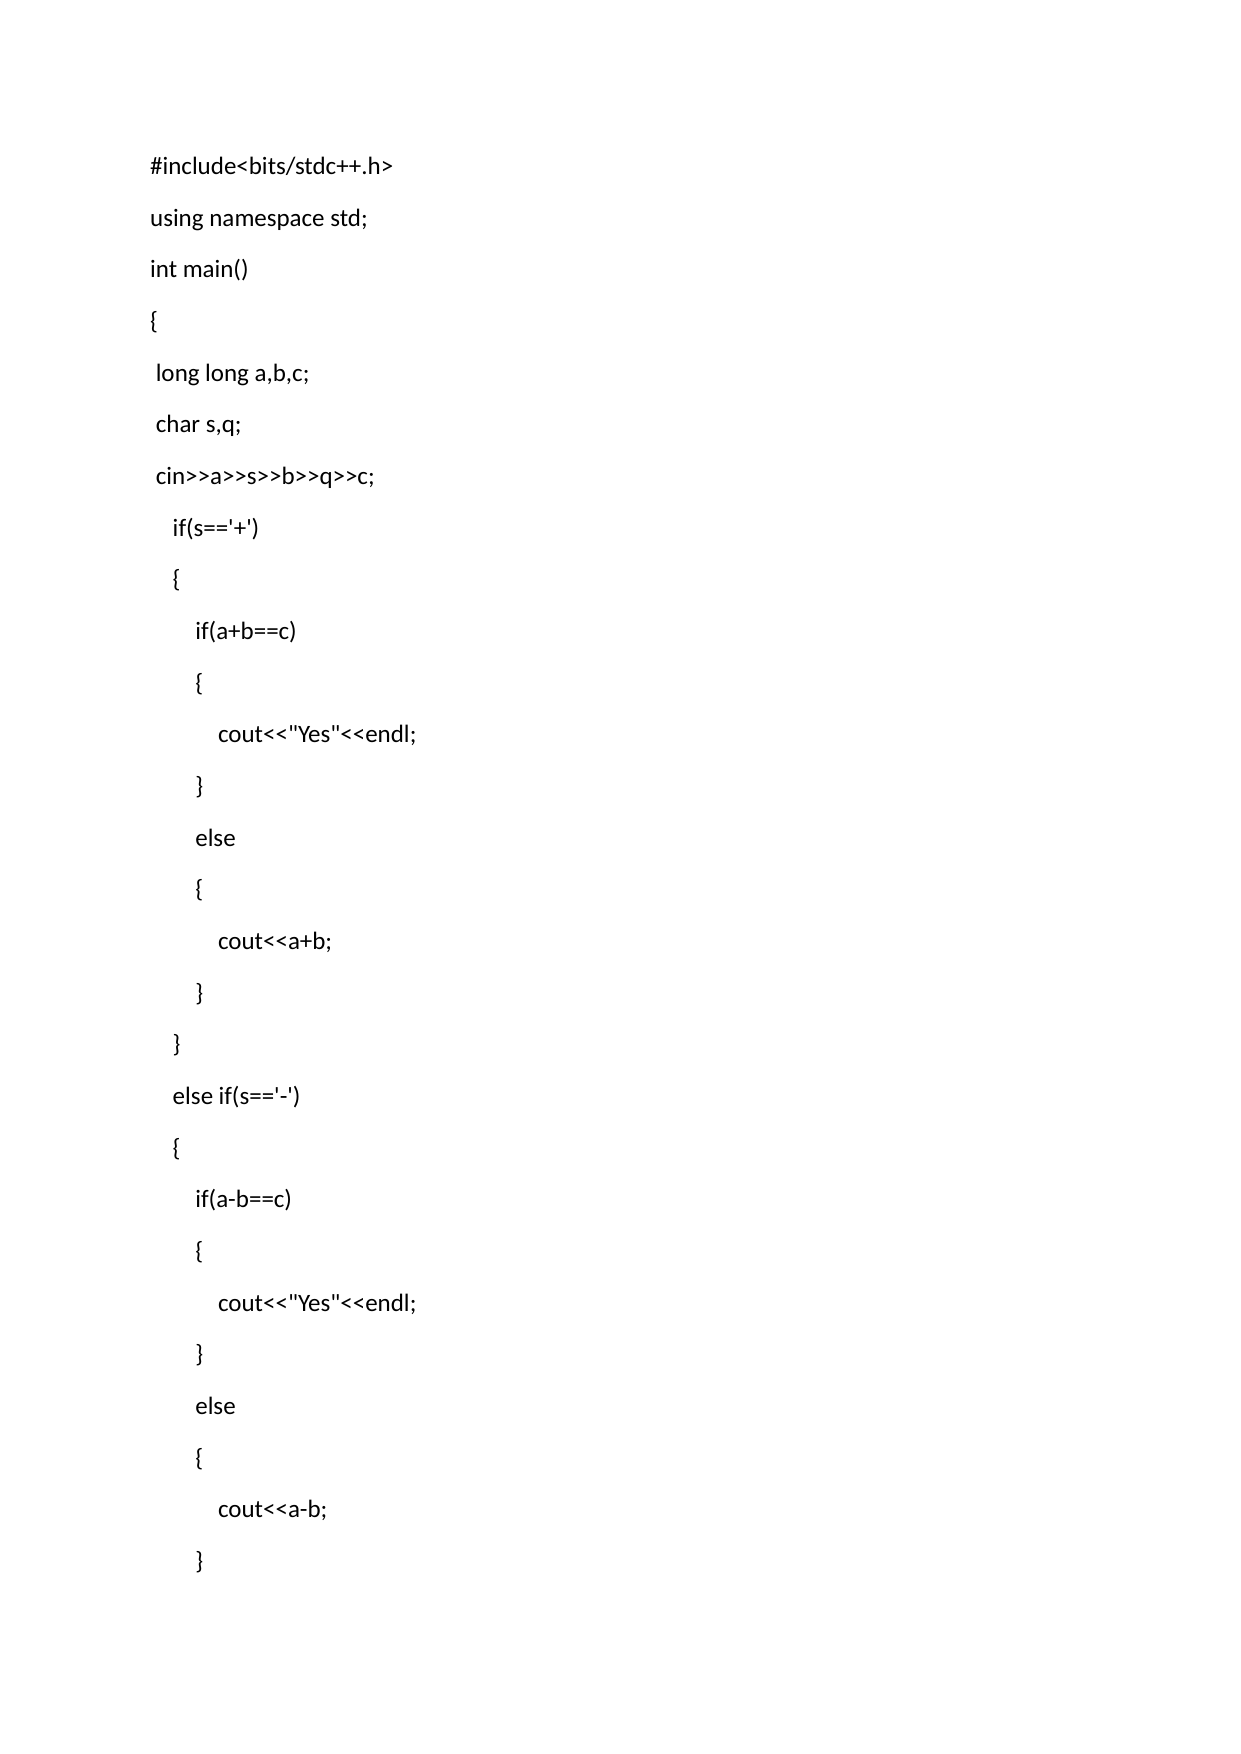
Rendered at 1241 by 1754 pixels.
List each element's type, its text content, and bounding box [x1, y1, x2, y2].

text } [150, 770, 1090, 801]
text } [150, 1338, 1090, 1369]
text if(s=='+') [150, 512, 1090, 542]
text { [150, 563, 1090, 594]
text int main() [150, 253, 1090, 284]
text char s,q; [150, 408, 1090, 439]
text else if(s=='-') [150, 1080, 1090, 1111]
text { [150, 1442, 1090, 1472]
text cin>>a>>s>>b>>q>>c; [150, 460, 1090, 491]
text cout<<a-b; [150, 1493, 1090, 1524]
text { [150, 873, 1090, 904]
text cout<<"Yes"<<endl; [150, 718, 1090, 749]
text } [150, 977, 1090, 1007]
text cout<<a+b; [150, 925, 1090, 956]
text else [150, 822, 1090, 852]
text { [150, 667, 1090, 697]
text #include<bits/stdc++.h> [150, 150, 1090, 181]
text { [150, 305, 1090, 336]
text cout<<"Yes"<<endl; [150, 1287, 1090, 1317]
text } [150, 1028, 1090, 1059]
text if(a+b==c) [150, 615, 1090, 646]
text } [150, 1545, 1090, 1576]
text long long a,b,c; [150, 357, 1090, 387]
text { [150, 1235, 1090, 1266]
text { [150, 1132, 1090, 1162]
text using namespace std; [150, 202, 1090, 232]
text if(a-b==c) [150, 1183, 1090, 1214]
text else [150, 1390, 1090, 1421]
